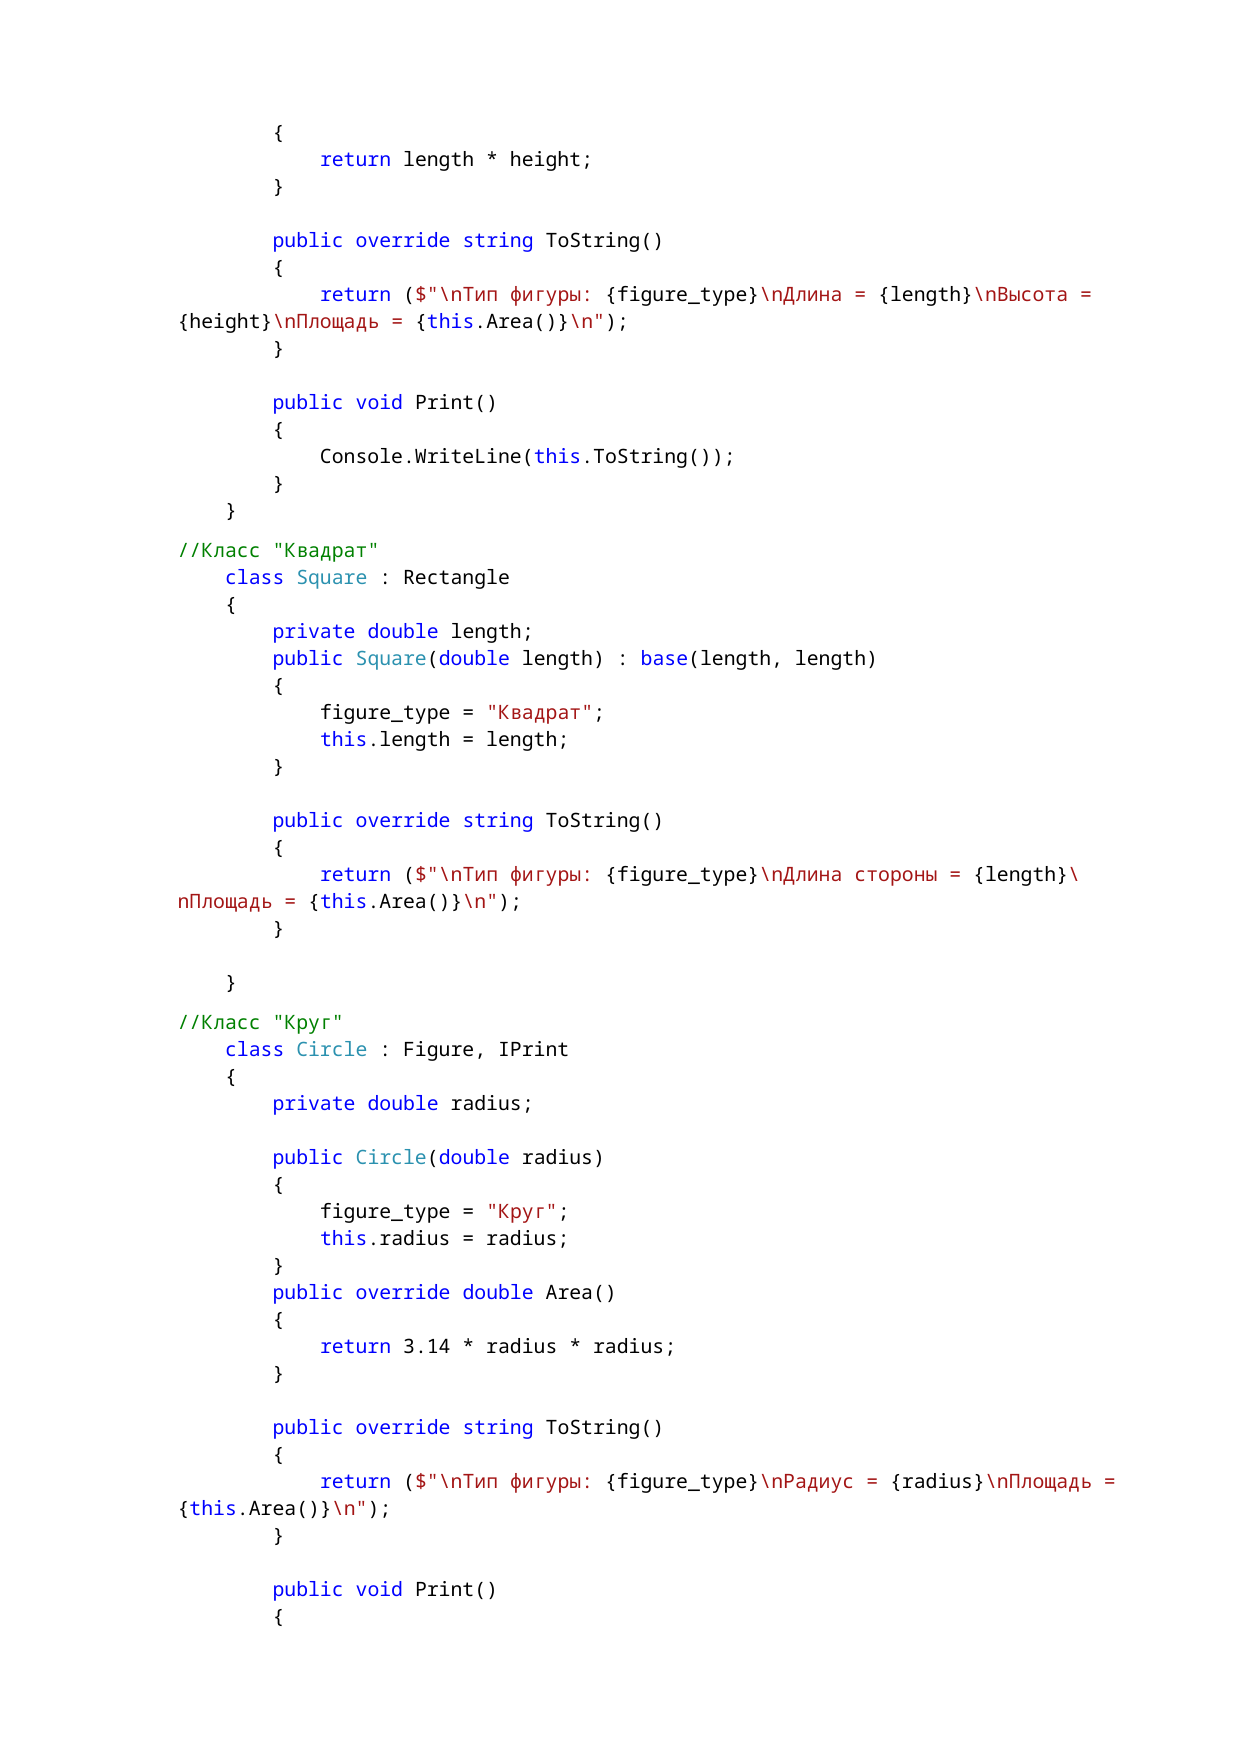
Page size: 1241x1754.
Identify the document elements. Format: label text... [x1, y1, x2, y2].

text { [177, 1440, 1152, 1467]
text { [177, 590, 1152, 617]
text return ($"\nТип фигуры: {figure_type}\nРадиус = {radius}\nПлощадь = {this.Area()}\n"); [177, 1467, 1152, 1521]
text } [177, 1251, 1152, 1278]
text return ($"\nТип фигуры: {figure_type}\nДлина = {length}\nВысота = {height}\nПлощадь = {this.Area()}\n"); [177, 280, 1152, 334]
text figure_type = "Круг"; [177, 1197, 1152, 1224]
text class Circle : Figure, IPrint [177, 1035, 1152, 1062]
text //Класс "Квадрат" [177, 536, 1152, 563]
text public void Print() [177, 1575, 1152, 1602]
text } [177, 1521, 1152, 1548]
text return length * height; [177, 145, 1152, 172]
text return 3.14 * radius * radius; [177, 1332, 1152, 1359]
text this.radius = radius; [177, 1224, 1152, 1251]
text figure_type = "Квадрат"; [177, 698, 1152, 725]
text } [177, 334, 1152, 361]
text public override string ToString() [177, 1413, 1152, 1440]
text public Square(double length) : base(length, length) [177, 644, 1152, 671]
text } [177, 1359, 1152, 1386]
text { [177, 671, 1152, 698]
text public override string ToString() [177, 226, 1152, 253]
text Console.WriteLine(this.ToString()); [177, 442, 1152, 469]
text public override string ToString() [177, 806, 1152, 833]
text { [177, 118, 1152, 145]
text } [177, 752, 1152, 779]
text } [177, 469, 1152, 496]
text class Square : Rectangle [177, 563, 1152, 590]
text { [177, 1062, 1152, 1089]
text { [177, 1602, 1152, 1629]
text return ($"\nТип фигуры: {figure_type}\nДлина стороны = {length}\nПлощадь = {this.Area()}\n"); [177, 860, 1152, 914]
text //Класс "Круг" [177, 1008, 1152, 1035]
text private double length; [177, 617, 1152, 644]
text public void Print() [177, 388, 1152, 415]
text } [177, 914, 1152, 941]
text private double radius; [177, 1089, 1152, 1116]
text { [177, 253, 1152, 280]
text public override double Area() [177, 1278, 1152, 1305]
text this.length = length; [177, 725, 1152, 752]
text public Circle(double radius) [177, 1143, 1152, 1170]
text { [177, 1305, 1152, 1332]
text } [177, 172, 1152, 199]
text } [177, 968, 1152, 995]
text { [177, 1170, 1152, 1197]
text } [177, 496, 1152, 523]
text { [177, 833, 1152, 860]
text { [177, 415, 1152, 442]
